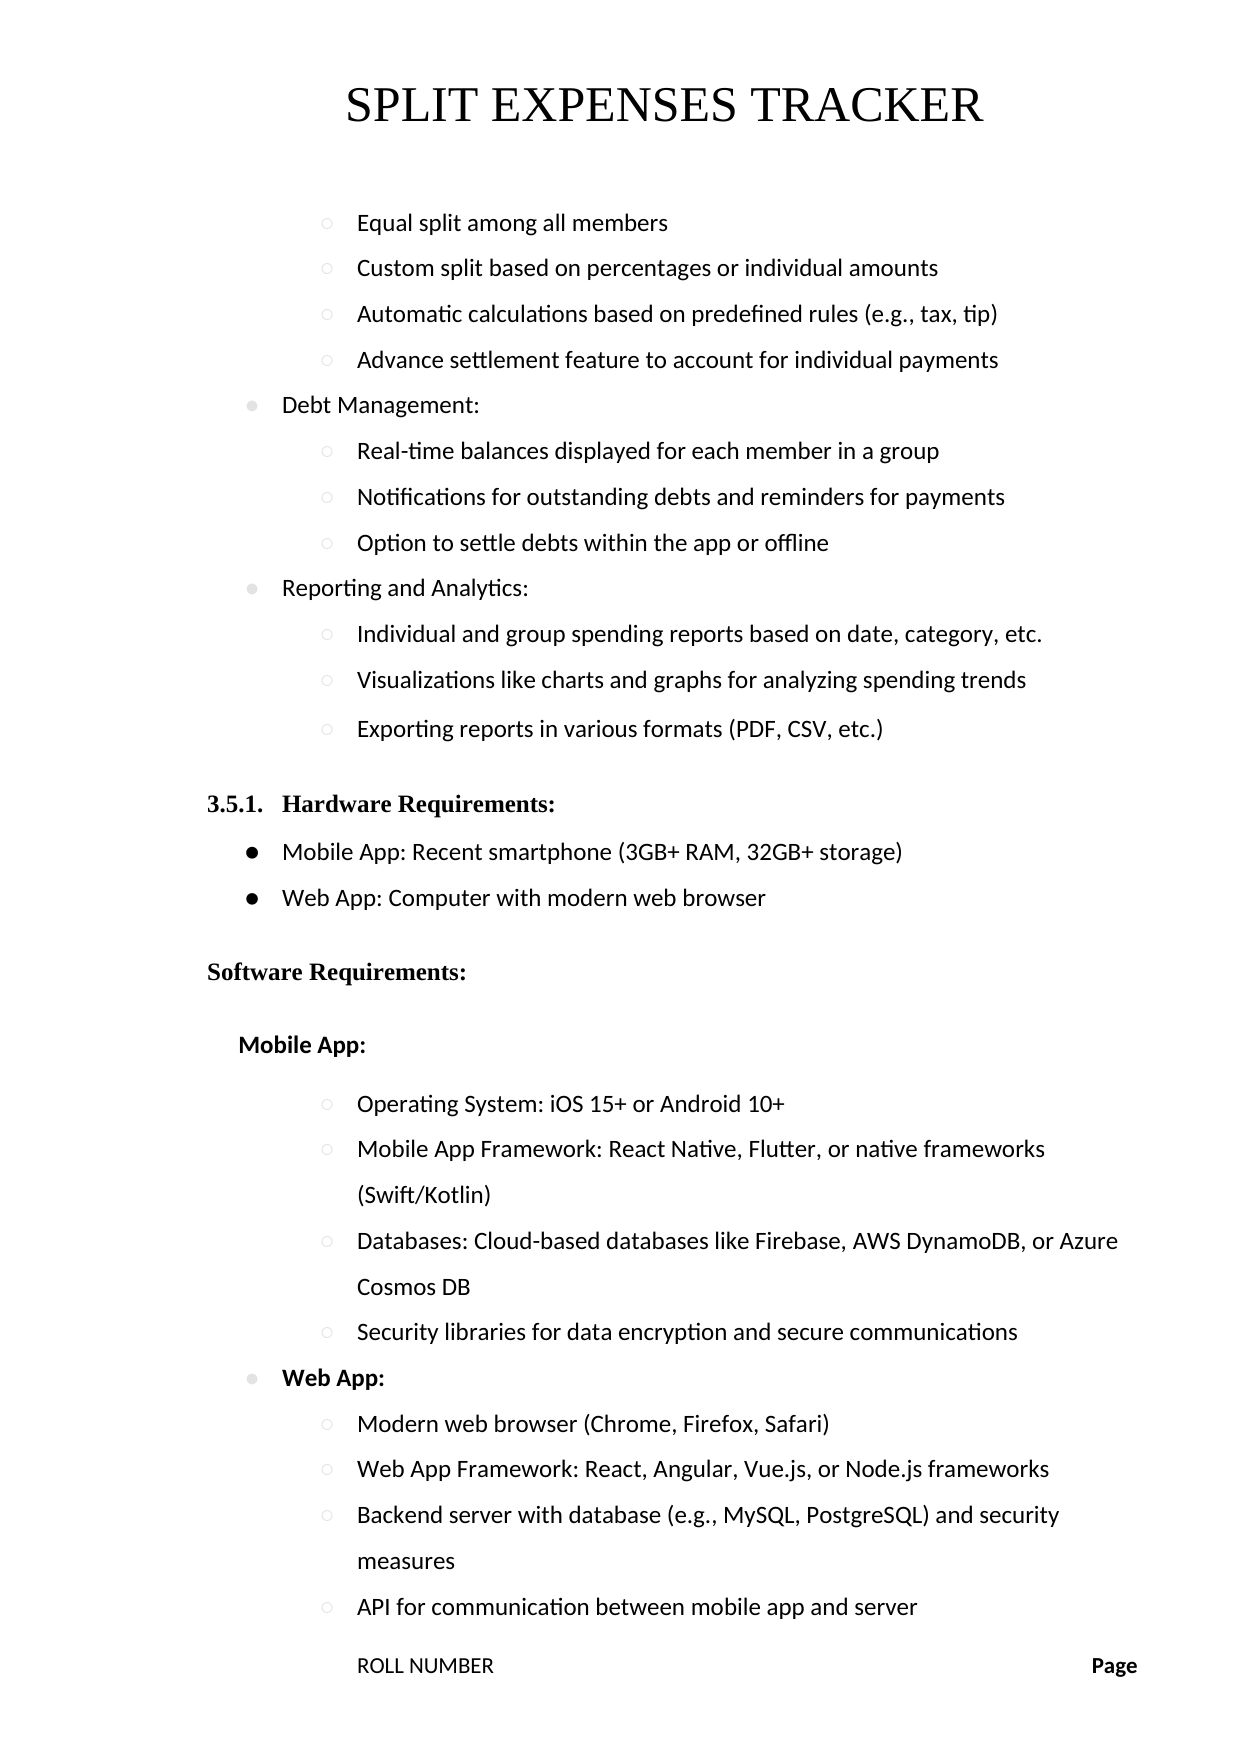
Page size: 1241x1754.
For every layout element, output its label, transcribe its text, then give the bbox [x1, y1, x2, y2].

list Notifications for outstanding debts and reminders for payments [319, 481, 1122, 512]
list Visualizations like charts and graphs for analyzing spending trends [319, 664, 1122, 694]
list Custom split based on percentages or individual amounts [319, 252, 1122, 283]
list Mobile App: Recent smartphone (3GB+ RAM, 32GB+ storage) [244, 837, 1122, 867]
list Automatic calculations based on predefined rules (e.g., tax, tip) [319, 298, 1122, 329]
list Web App Framework: React, Angular, Vue.js, or Node.js frameworks [319, 1453, 1122, 1484]
list Advance settlement feature to account for individual payments [319, 344, 1122, 374]
list Exporting reports in various formats (PDF, CSV, etc.) [319, 710, 1122, 743]
list Operating System: iOS 15+ or Android 10+ [319, 1088, 1122, 1118]
list Web App: Computer with modern web browser [244, 882, 1122, 913]
text Software Requirements: [207, 957, 1122, 986]
list Real-time balances displayed for each member in a group [319, 435, 1122, 466]
list Option to settle debts within the app or offline [319, 527, 1122, 557]
list Individual and group spending reports based on date, category, etc. [319, 618, 1122, 649]
list Reporting and Analytics: [244, 573, 1122, 603]
list API for communication between mobile app and server [319, 1591, 1122, 1621]
list Databases: Cloud-based databases like Firebase, AWS DynamoDB, or Azure Cosmos DB [319, 1225, 1122, 1301]
text Mobile App: [207, 1029, 1122, 1060]
list Debt Management: [244, 390, 1122, 420]
list Mobile App Framework: React Native, Flutter, or native frameworks (Swift/Kotlin) [319, 1133, 1122, 1210]
list Modern web browser (Chrome, Firefox, Safari) [319, 1408, 1122, 1438]
list Hardware Requirements: [207, 789, 1122, 818]
list Equal split among all members [319, 207, 1122, 237]
list Security libraries for data encryption and secure communications [319, 1316, 1122, 1347]
list Backend server with database (e.g., MySQL, PostgreSQL) and security measures [319, 1499, 1122, 1576]
list Web App: [244, 1362, 1122, 1393]
